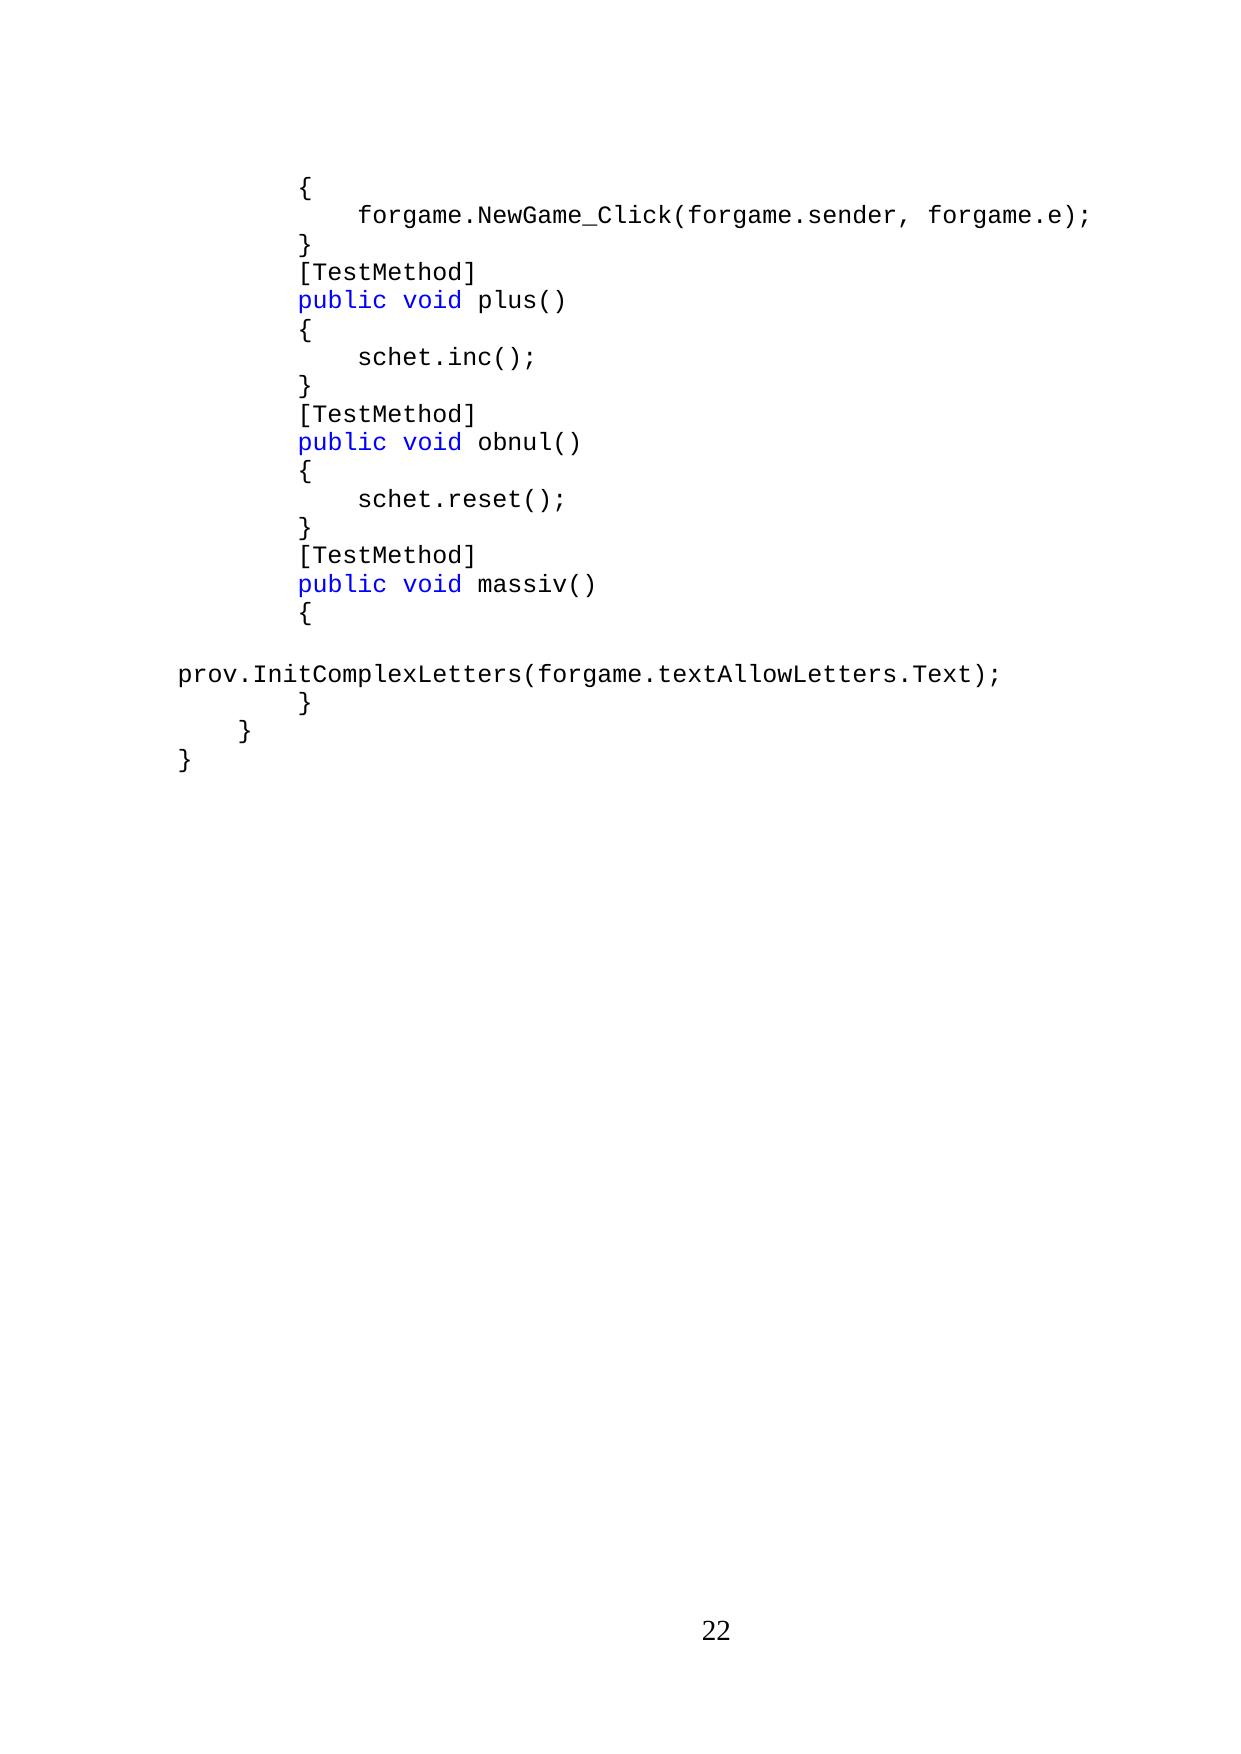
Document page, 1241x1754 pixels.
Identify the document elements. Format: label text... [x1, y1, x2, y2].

text } [177, 690, 1181, 718]
text { [177, 174, 1181, 203]
text public void plus() [177, 288, 1181, 316]
text schet.reset(); [177, 486, 1181, 514]
text { [177, 316, 1181, 344]
text { [177, 458, 1181, 486]
text } [177, 746, 1181, 775]
text } [177, 373, 1181, 401]
text } [177, 514, 1181, 543]
text [TestMethod] [177, 401, 1181, 429]
text schet.inc(); [177, 344, 1181, 373]
text public void obnul() [177, 429, 1181, 458]
text [TestMethod] [177, 259, 1181, 288]
text { [177, 599, 1181, 628]
text } [177, 718, 1181, 746]
text [TestMethod] [177, 543, 1181, 571]
text forgame.NewGame_Click(forgame.sender, forgame.e); [177, 203, 1181, 231]
text prov.InitComplexLetters(forgame.textAllowLetters.Text); [177, 628, 1181, 690]
text } [177, 231, 1181, 259]
text public void massiv() [177, 571, 1181, 599]
